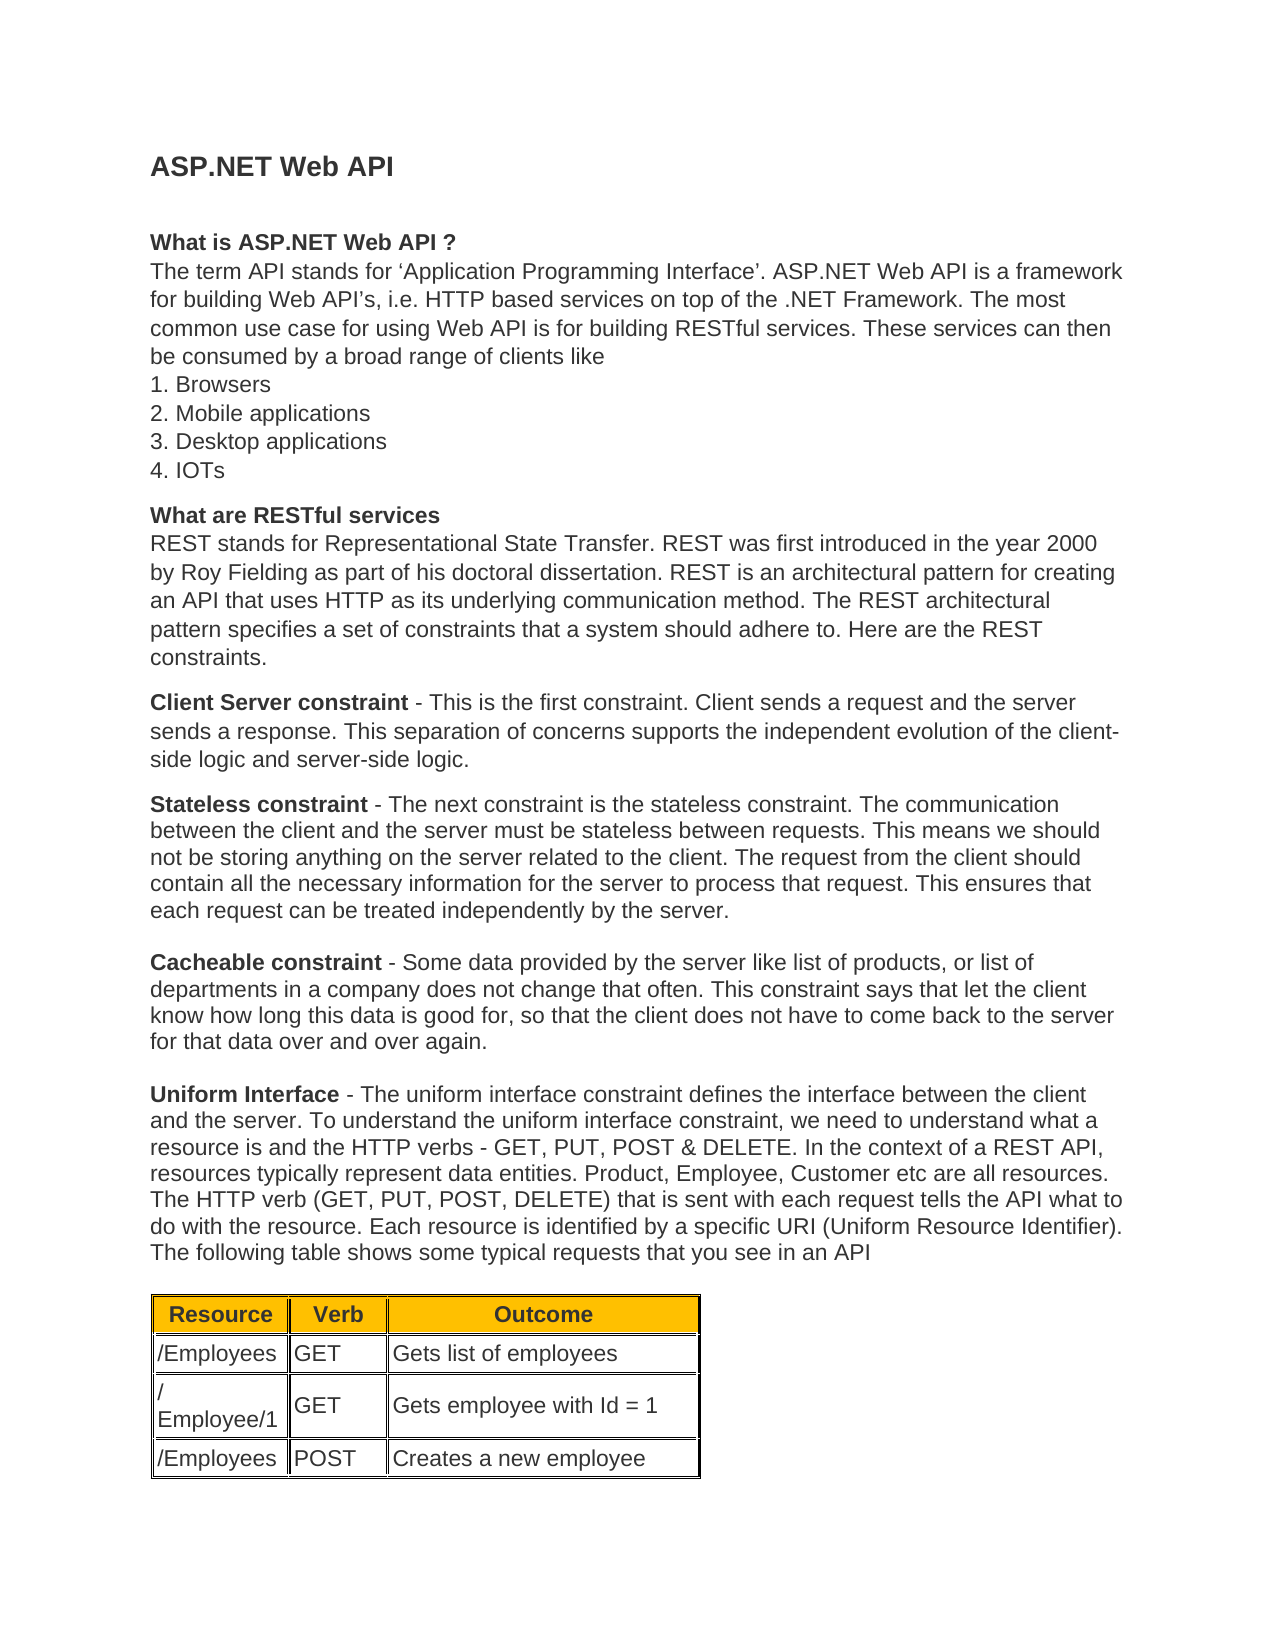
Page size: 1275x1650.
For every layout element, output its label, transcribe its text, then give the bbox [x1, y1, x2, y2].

text What are RESTful services REST stands for Representational State Transfer. REST was first introduced in the year 2000 by Roy Fielding as part of his doctoral dissertation. REST is an architectural pattern for creating an API that uses HTTP as its underlying communication method. The REST architectural pattern specifies a set of constraints that a system should adhere to. Here are the REST constraints. [150, 502, 1125, 670]
text ASP.NET Web API [150, 150, 1125, 182]
table_header Verb [289, 1297, 388, 1332]
text Stateless constraint - The next constraint is the stateless constraint. The communication between the client and the server must be stateless between requests. This means we should not be storing anything on the server related to the client. The request from the client should contain all the necessary information for the server to process that request. This ensures that each request can be treated independently by the server. Cacheable constraint - Some data provided by the server like list of products, or list of departments in a company does not change that often. This constraint says that let the client know how long this data is good for, so that the client does not have to come back to the server for that data over and over again. Uniform Interface - The uniform interface constraint defines the interface between the client and the server. To understand the uniform interface constraint, we need to understand what a resource is and the HTTP verbs - GET, PUT, POST & DELETE. In the context of a REST API, resources typically represent data entities. Product, Employee, Customer etc are all resources. The HTTP verb (GET, PUT, POST, DELETE) that is sent with each request tells the API what to do with the resource. Each resource is identified by a specific URI (Uniform Resource Identifier). The following table shows some typical requests that you see in an API [150, 791, 1125, 1293]
table_cell Creates a new employee [388, 1437, 699, 1476]
table_cell /Employees [152, 1437, 289, 1476]
table_header Resource [154, 1295, 289, 1332]
table_cell GET [291, 1336, 386, 1371]
table_header Outcome [388, 1297, 698, 1332]
table_cell Gets employee with Id = 1 [389, 1371, 699, 1437]
table_cell /Employees [154, 1333, 287, 1371]
table_cell GET [291, 1375, 386, 1437]
text What is ASP.NET Web API ? The term API stands for ‘Application Programming Interface’. ASP.NET Web API is a framework for building Web API’s, i.e. HTTP based services on top of the .NET Framework. The most common use case for using Web API is for building RESTful services. These services can then be consumed by a broad range of clients like 1. Browsers 2. Mobile applications 3. Desktop applications 4. IOTs [150, 229, 1125, 483]
table_cell POST [289, 1440, 388, 1476]
table_cell /Employee/1 [154, 1371, 287, 1437]
text Client Server constraint - This is the first constraint. Client sends a request and the server sends a response. This separation of concerns supports the independent evolution of the client-side logic and server-side logic. [150, 689, 1125, 772]
table_cell Gets list of employees [389, 1333, 699, 1371]
